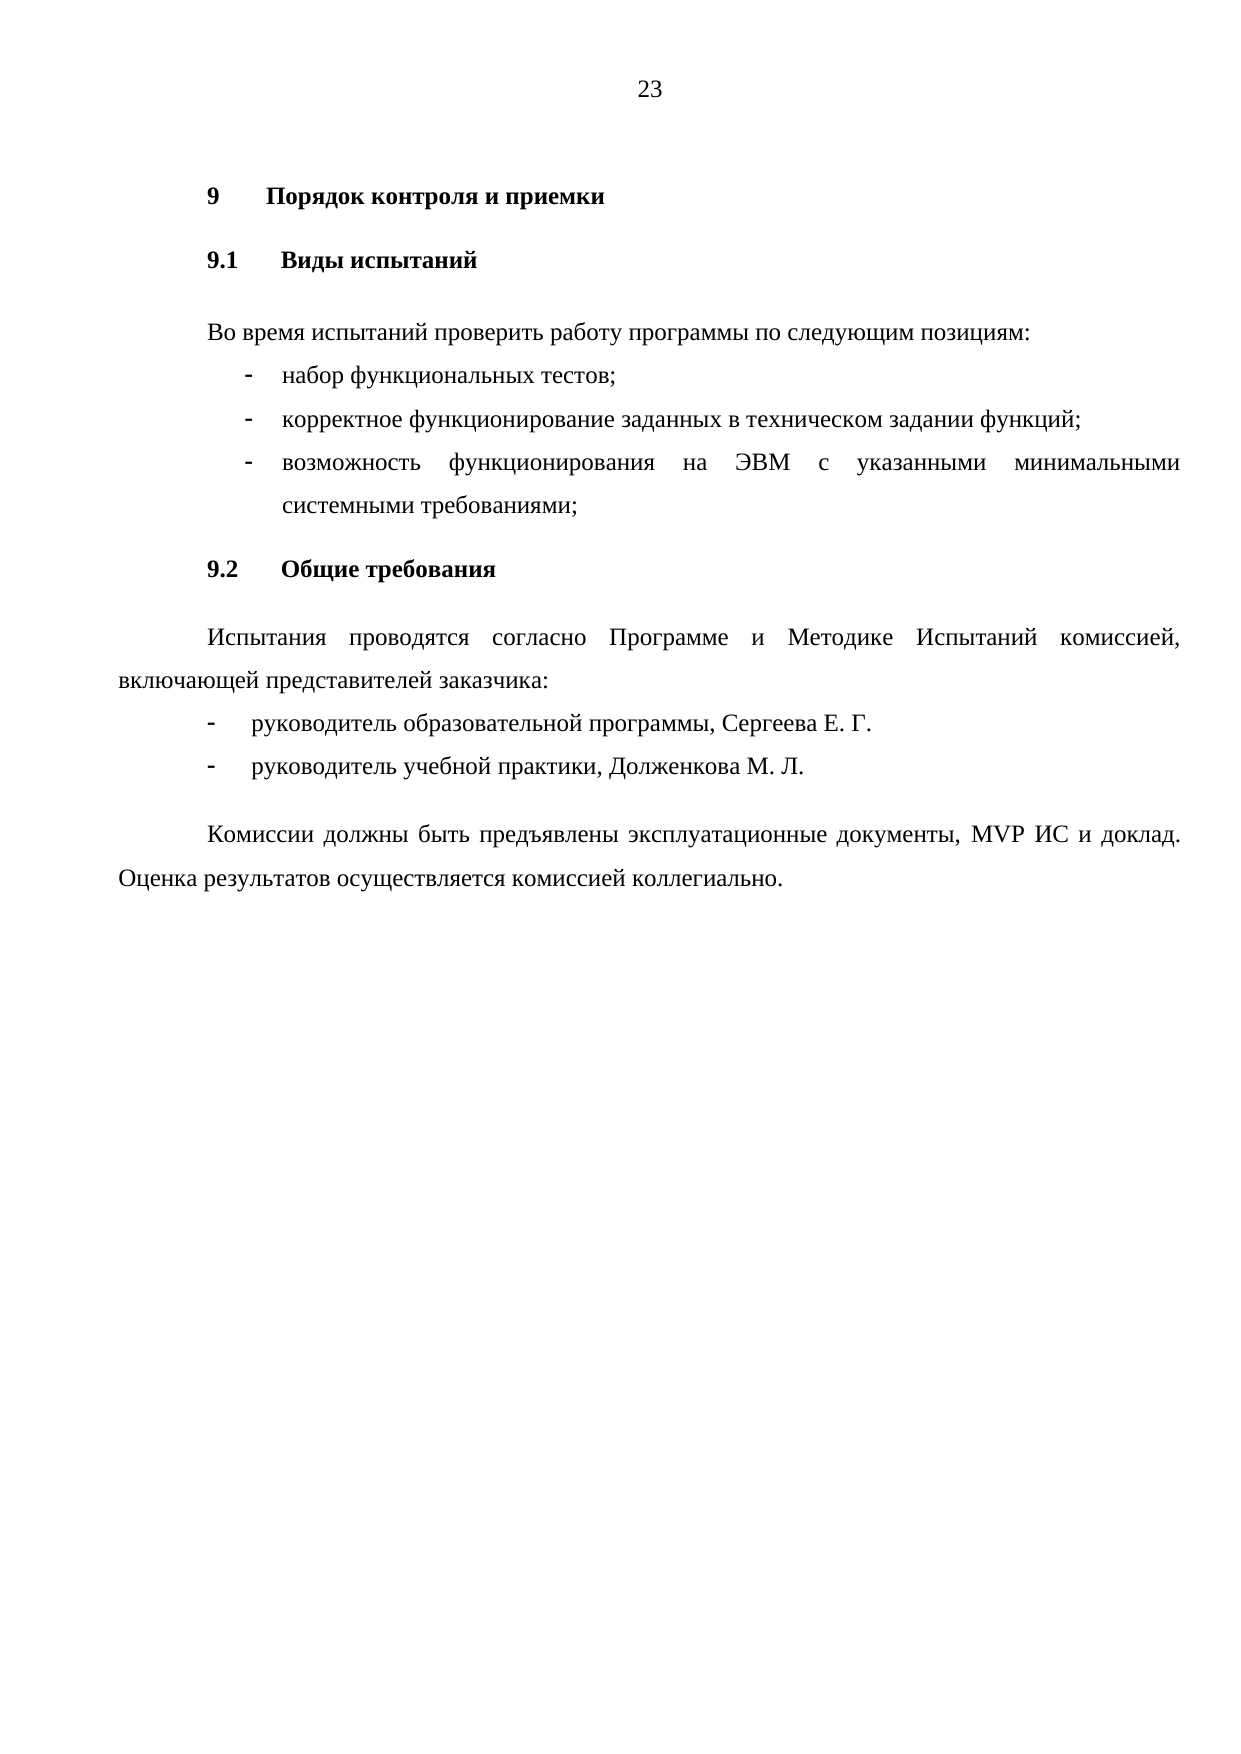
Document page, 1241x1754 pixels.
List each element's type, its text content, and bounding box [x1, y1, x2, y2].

list корректное функционирование заданных в техническом задании функций; [244, 404, 1181, 432]
list руководитель учебной практики, Долженкова М. Л. [118, 751, 1181, 780]
list возможность функционирования на ЭВМ с указанными минимальными системными требованиями; [244, 447, 1181, 519]
subtitle Порядок контроля и приемки [118, 181, 1181, 210]
text Во время испытаний проверить работу программы по следующим позициям: [118, 317, 1181, 346]
list набор функциональных тестов; [244, 361, 1181, 389]
list руководитель образовательной программы, Сергеева Е. Г. [118, 708, 1181, 737]
text Испытания проводятся согласно Программе и Методике Испытаний комиссией, включающей представителей заказчика: [118, 622, 1181, 694]
subtitle Виды испытаний [118, 245, 1181, 274]
subtitle Общие требования [118, 554, 1181, 583]
text Комиссии должны быть предъявлены эксплуатационные документы, MVP ИС и доклад. Оценка результатов осуществляется комиссией коллегиально. [118, 819, 1181, 891]
